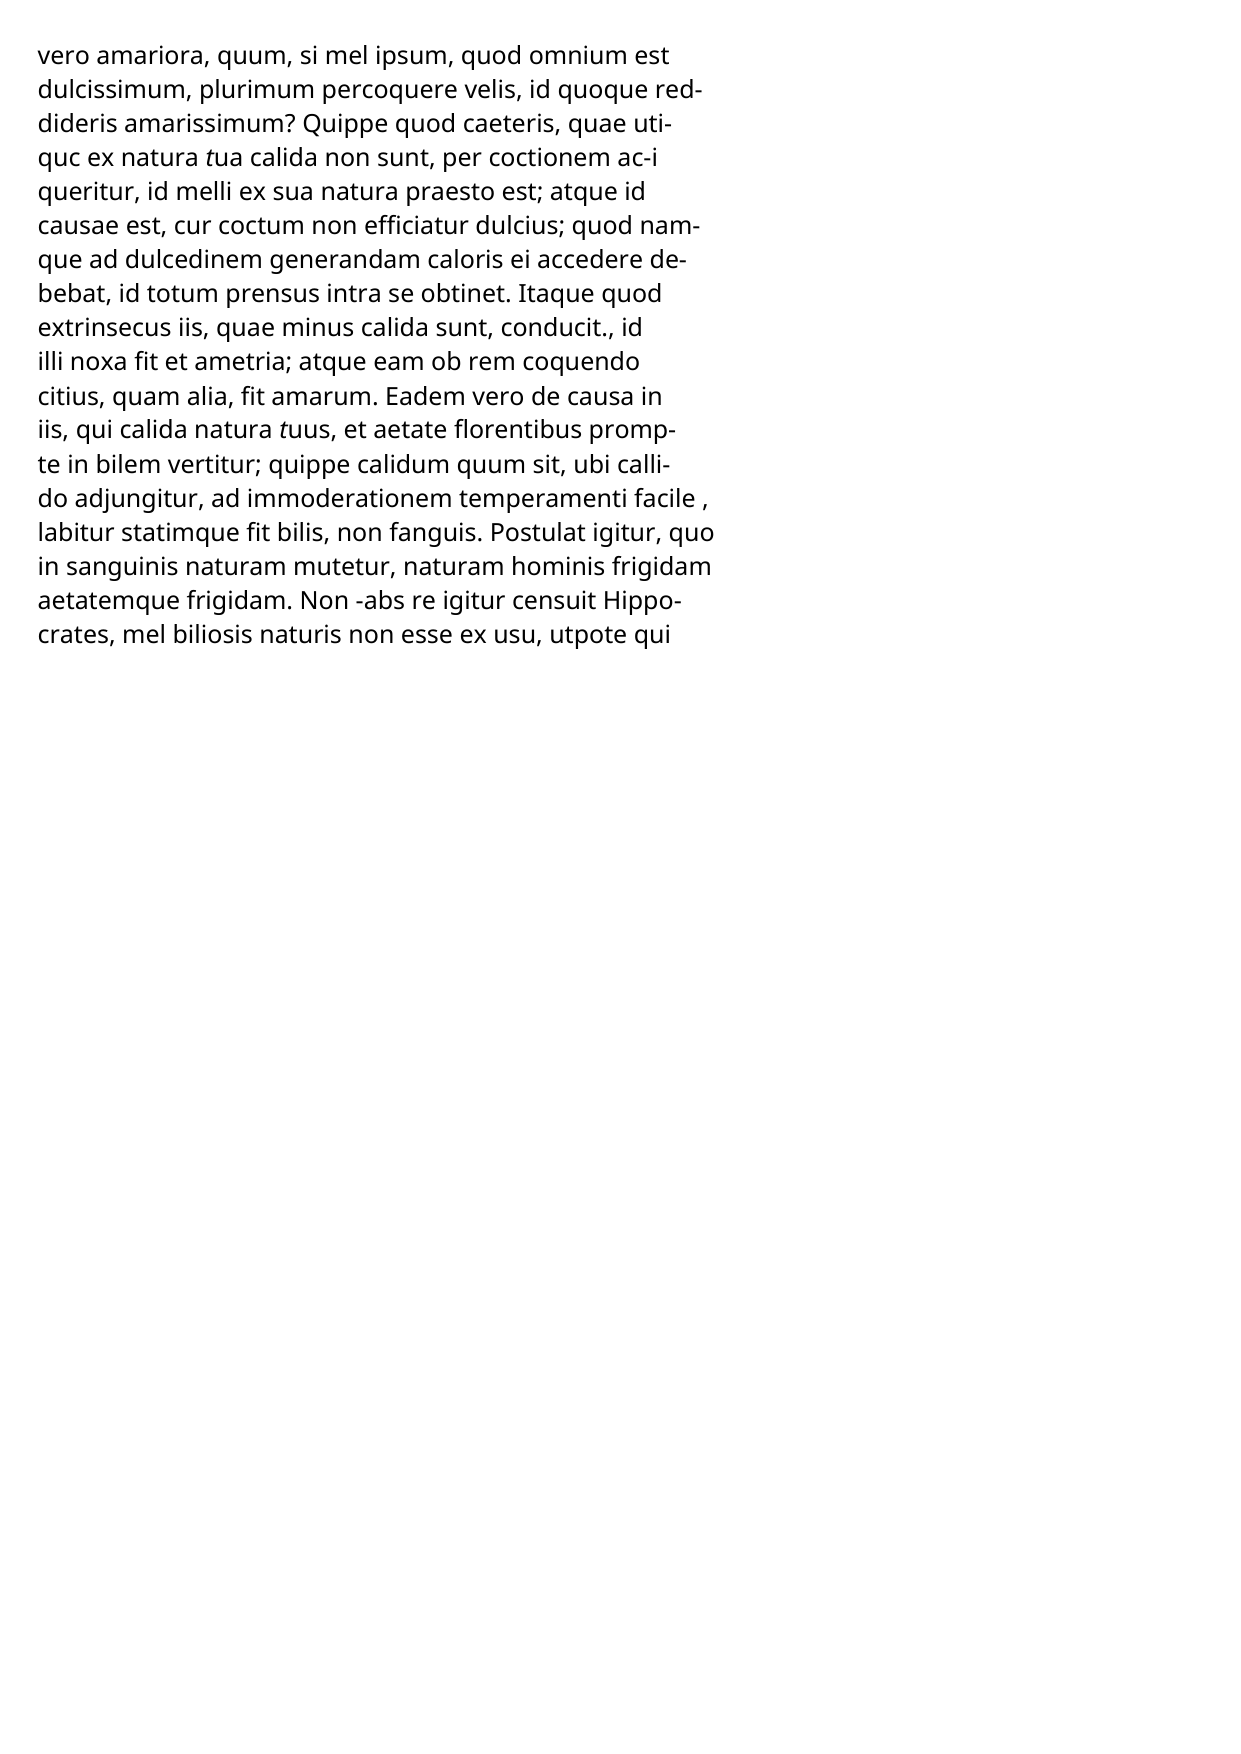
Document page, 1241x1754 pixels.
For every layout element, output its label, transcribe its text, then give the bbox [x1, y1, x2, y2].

text vero amariora, quum, si mel ipsum, quod omnium est dulcissimum, plurimum percoquere velis, id quoque red- dideris amarissimum? Quippe quod caeteris, quae uti- quc ex natura tua calida non sunt, per coctionem ac-i queritur, id melli ex sua natura praesto est; atque id causae est, cur coctum non efficiatur dulcius; quod nam- que ad dulcedinem generandam caloris ei accedere de- bebat, id totum prensus intra se obtinet. Itaque quod extrinsecus iis, quae minus calida sunt, conducit., id illi noxa fit et ametria; atque eam ob rem coquendo citius, quam alia, fit amarum. Eadem vero de causa in iis, qui calida natura tuus, et aetate florentibus promp- te in bilem vertitur; quippe calidum quum sit, ubi calli- do adjungitur, ad immoderationem temperamenti facile , labitur statimque fit bilis, non fanguis. Postulat igitur, quo in sanguinis naturam mutetur, naturam hominis frigidam aetatemque frigidam. Non -abs re igitur censuit Hippo- crates, mel biliosis naturis non esse ex usu, utpote qui [37, 37, 1203, 651]
